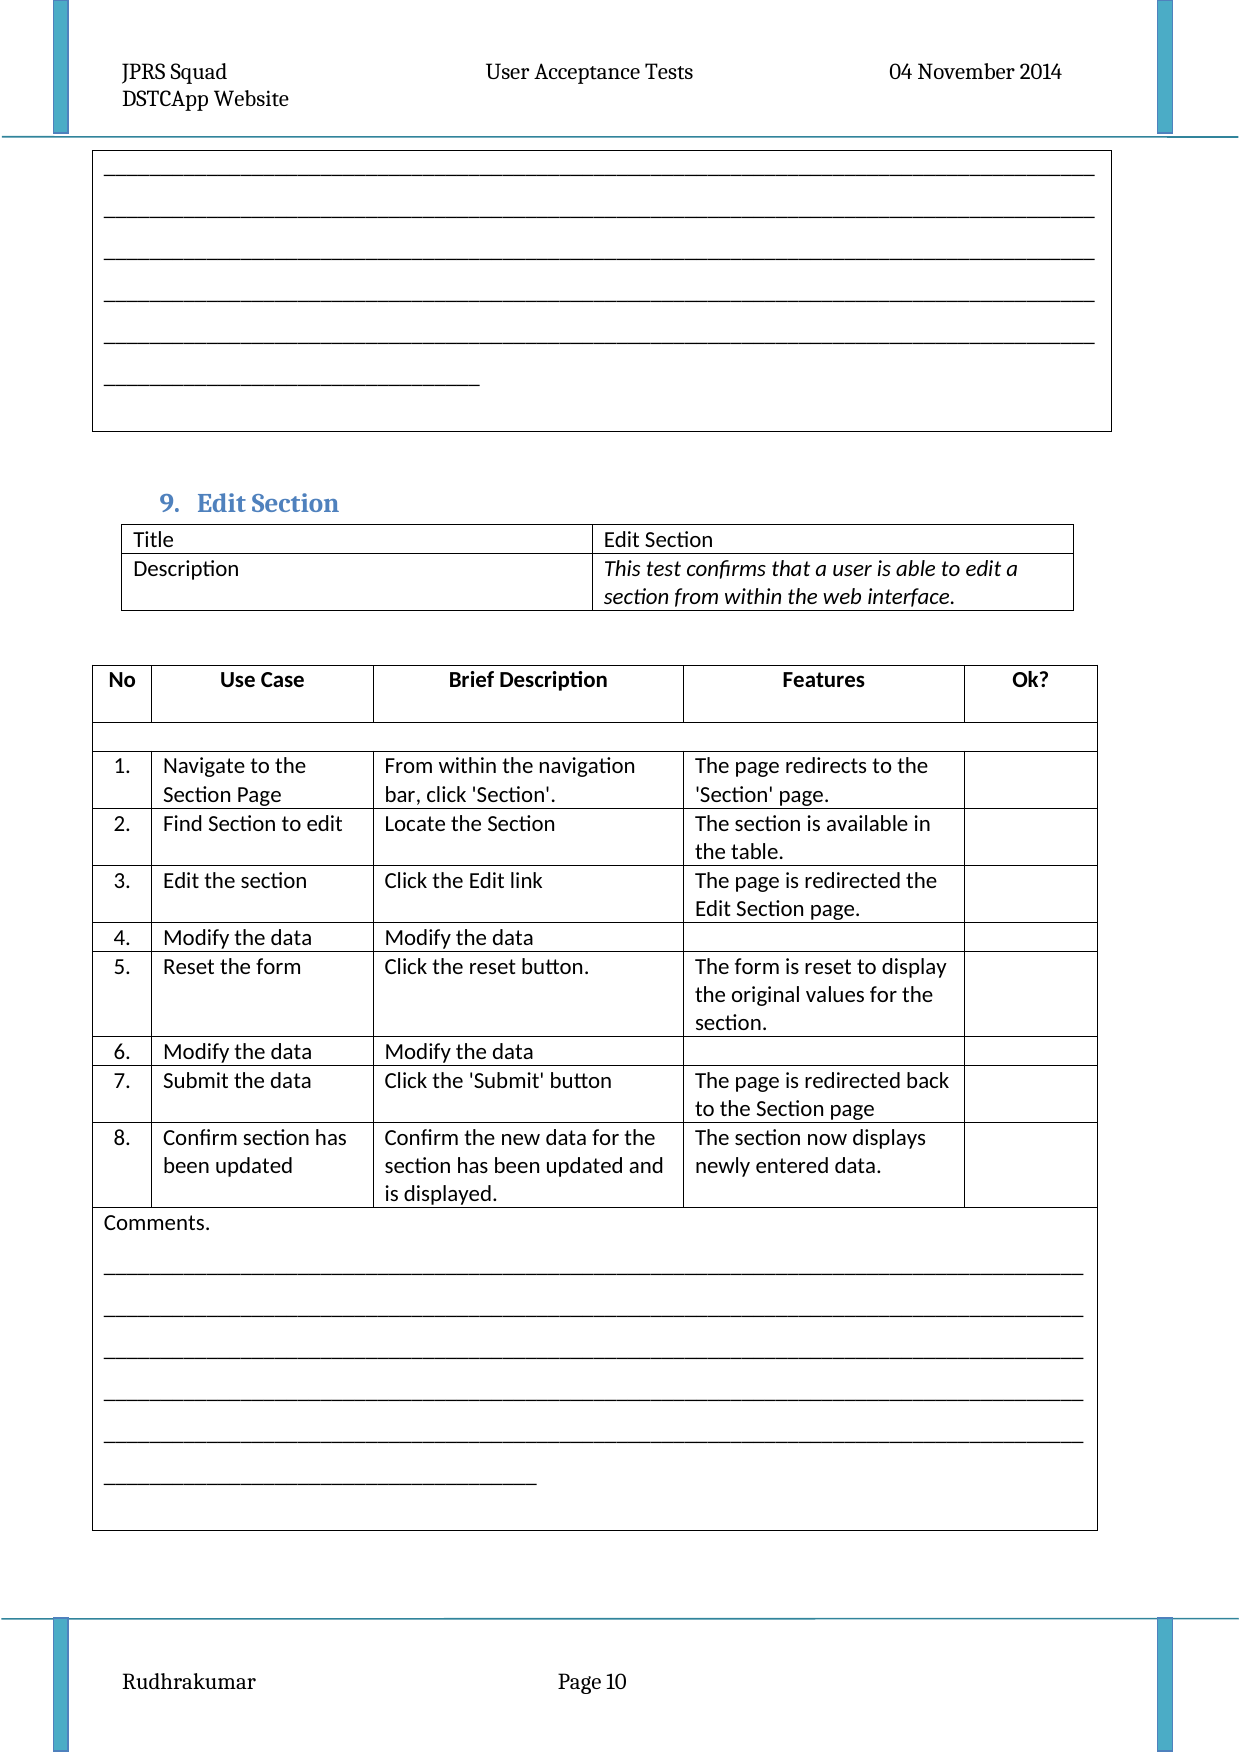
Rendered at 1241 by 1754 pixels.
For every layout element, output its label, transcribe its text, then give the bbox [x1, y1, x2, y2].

table_cell Modify the data [374, 923, 683, 951]
table_cell Modify the data [152, 1037, 373, 1065]
table_cell Click the reset button. [374, 952, 683, 1036]
table_cell [684, 1037, 964, 1065]
table_cell Click the 'Submit' button [374, 1066, 683, 1122]
table_cell Navigate to the Section Page [152, 752, 373, 808]
table_cell Modify the data [152, 923, 373, 951]
table_cell [684, 923, 964, 951]
table_cell 3. [93, 866, 151, 922]
table_cell Reset the form [152, 952, 373, 1036]
table_cell [965, 1123, 1097, 1207]
table_cell Submit the data [152, 1066, 373, 1122]
table_header Edit Section [593, 525, 1073, 553]
table_cell Click the Edit link [374, 866, 683, 922]
table_header No [93, 666, 151, 722]
table_header Use Case [152, 666, 373, 722]
table_cell [965, 809, 1097, 865]
table_cell [965, 1037, 1097, 1065]
table_cell 2. [93, 809, 151, 865]
table_cell 6. [93, 1037, 151, 1065]
table_cell Description [122, 554, 592, 610]
table_cell The form is reset to display the original values for the section. [684, 952, 964, 1036]
table_cell [965, 923, 1097, 951]
table_header Ok? [965, 666, 1097, 722]
table_cell Edit the section [152, 866, 373, 922]
table_cell [965, 752, 1097, 808]
table_cell The page is redirected the Edit Section page. [684, 866, 964, 922]
table_header Brief Description [374, 666, 683, 722]
table_cell The section is available in the table. [684, 809, 964, 865]
table_cell Modify the data [374, 1037, 683, 1065]
table_cell 1. [93, 752, 151, 808]
table_cell The page is redirected back to the Section page [684, 1066, 964, 1122]
table_cell [965, 866, 1097, 922]
table_cell [965, 1066, 1097, 1122]
table_cell Confirm the new data for the section has been updated and is displayed. [374, 1123, 683, 1207]
table_header Features [684, 666, 964, 722]
table_cell Confirm section has been updated [152, 1123, 373, 1207]
table_cell Find Section to edit [152, 809, 373, 865]
table_cell This test confirms that a user is able to edit a section from within the web interface. [593, 554, 1073, 610]
table_header Title [122, 525, 592, 553]
table_cell 7. [93, 1066, 151, 1122]
table_cell The page redirects to the 'Section' page. [684, 752, 964, 808]
table_cell The section now displays newly entered data. [684, 1123, 964, 1207]
subtitle Edit Section [159, 488, 1090, 520]
table_cell Locate the Section [374, 809, 683, 865]
table_cell [93, 723, 1097, 751]
table_cell [965, 952, 1097, 1036]
table_cell 8. [93, 1123, 151, 1207]
table_cell 4. [93, 923, 151, 951]
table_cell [93, 151, 1111, 431]
table_cell 5. [93, 952, 151, 1036]
table_cell From within the navigation bar, click 'Section'. [374, 752, 683, 808]
